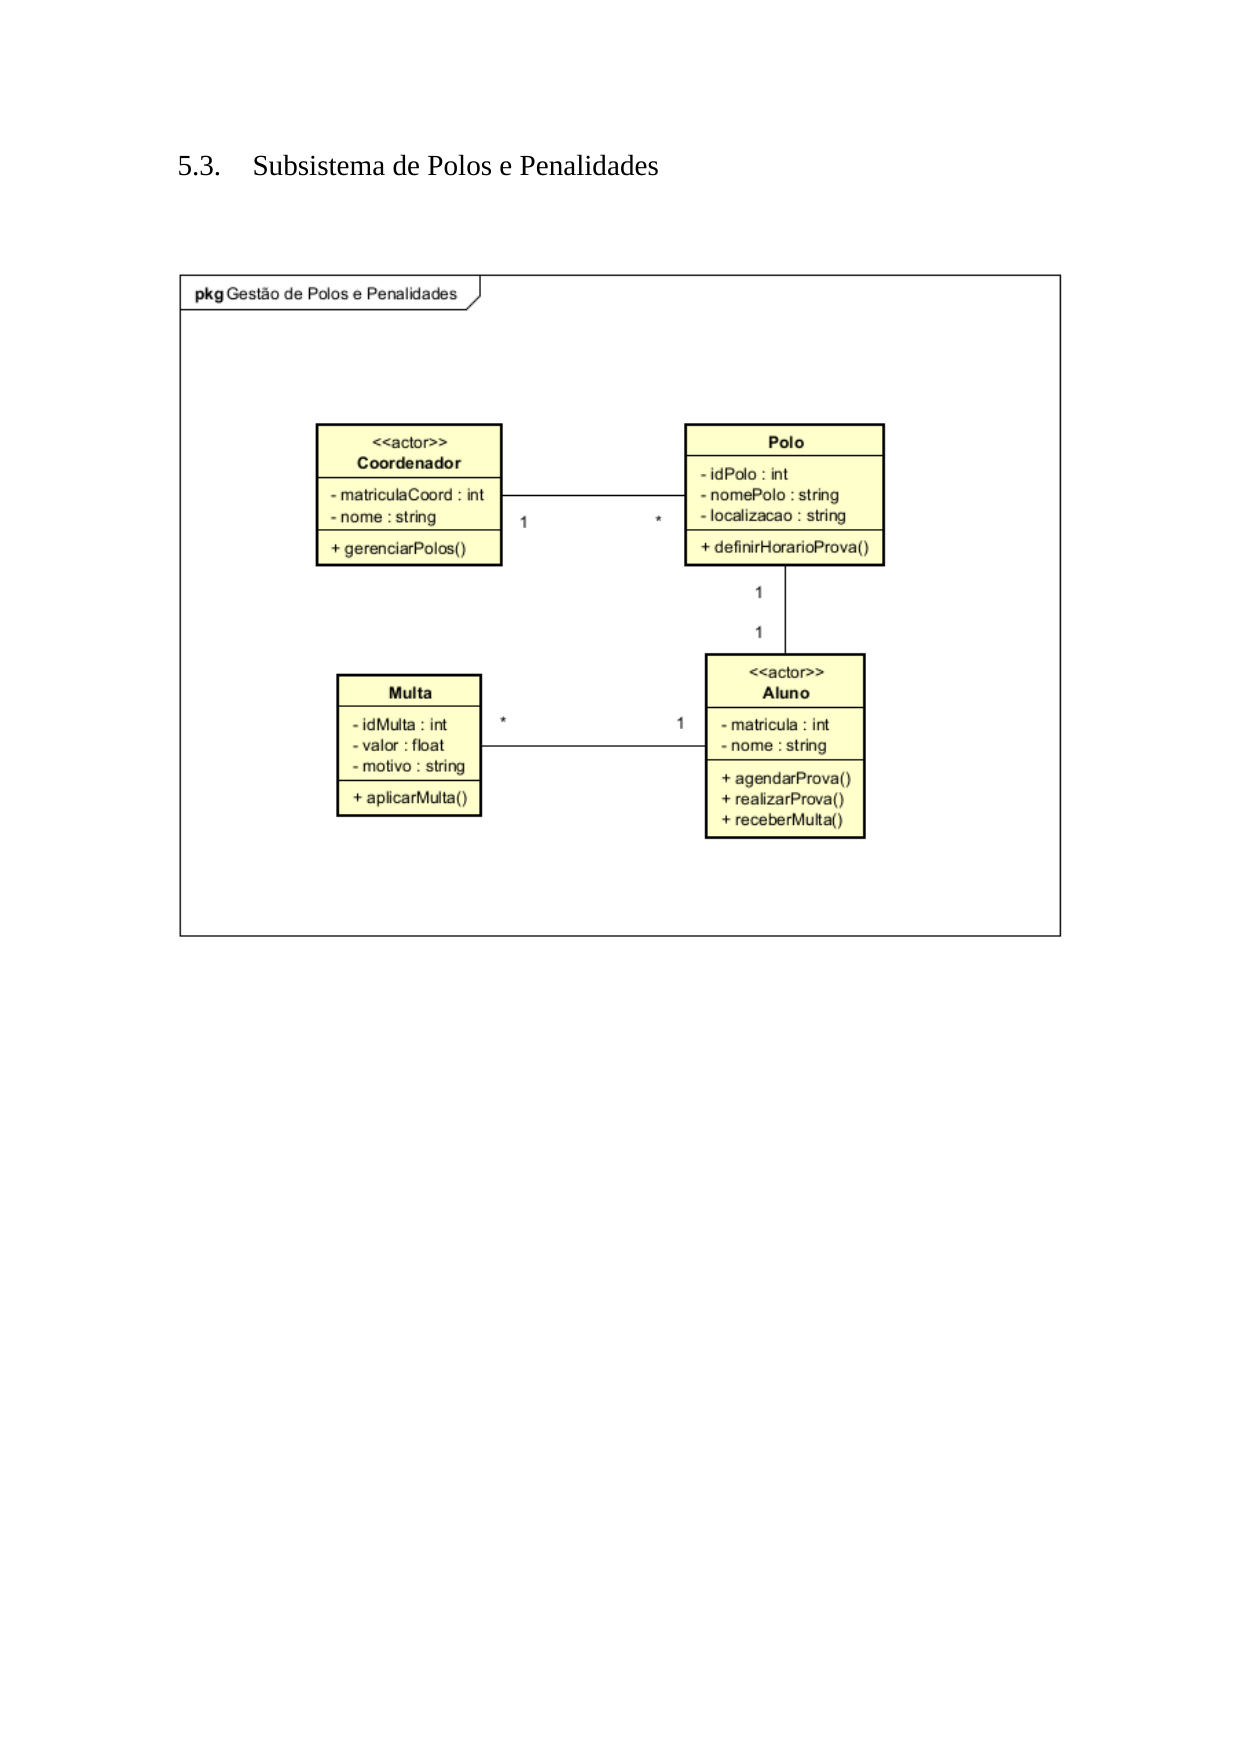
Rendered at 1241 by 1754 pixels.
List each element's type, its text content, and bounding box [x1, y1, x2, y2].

picture [177, 273, 1063, 941]
list Subsistema de Polos e Penalidades [177, 148, 1063, 181]
